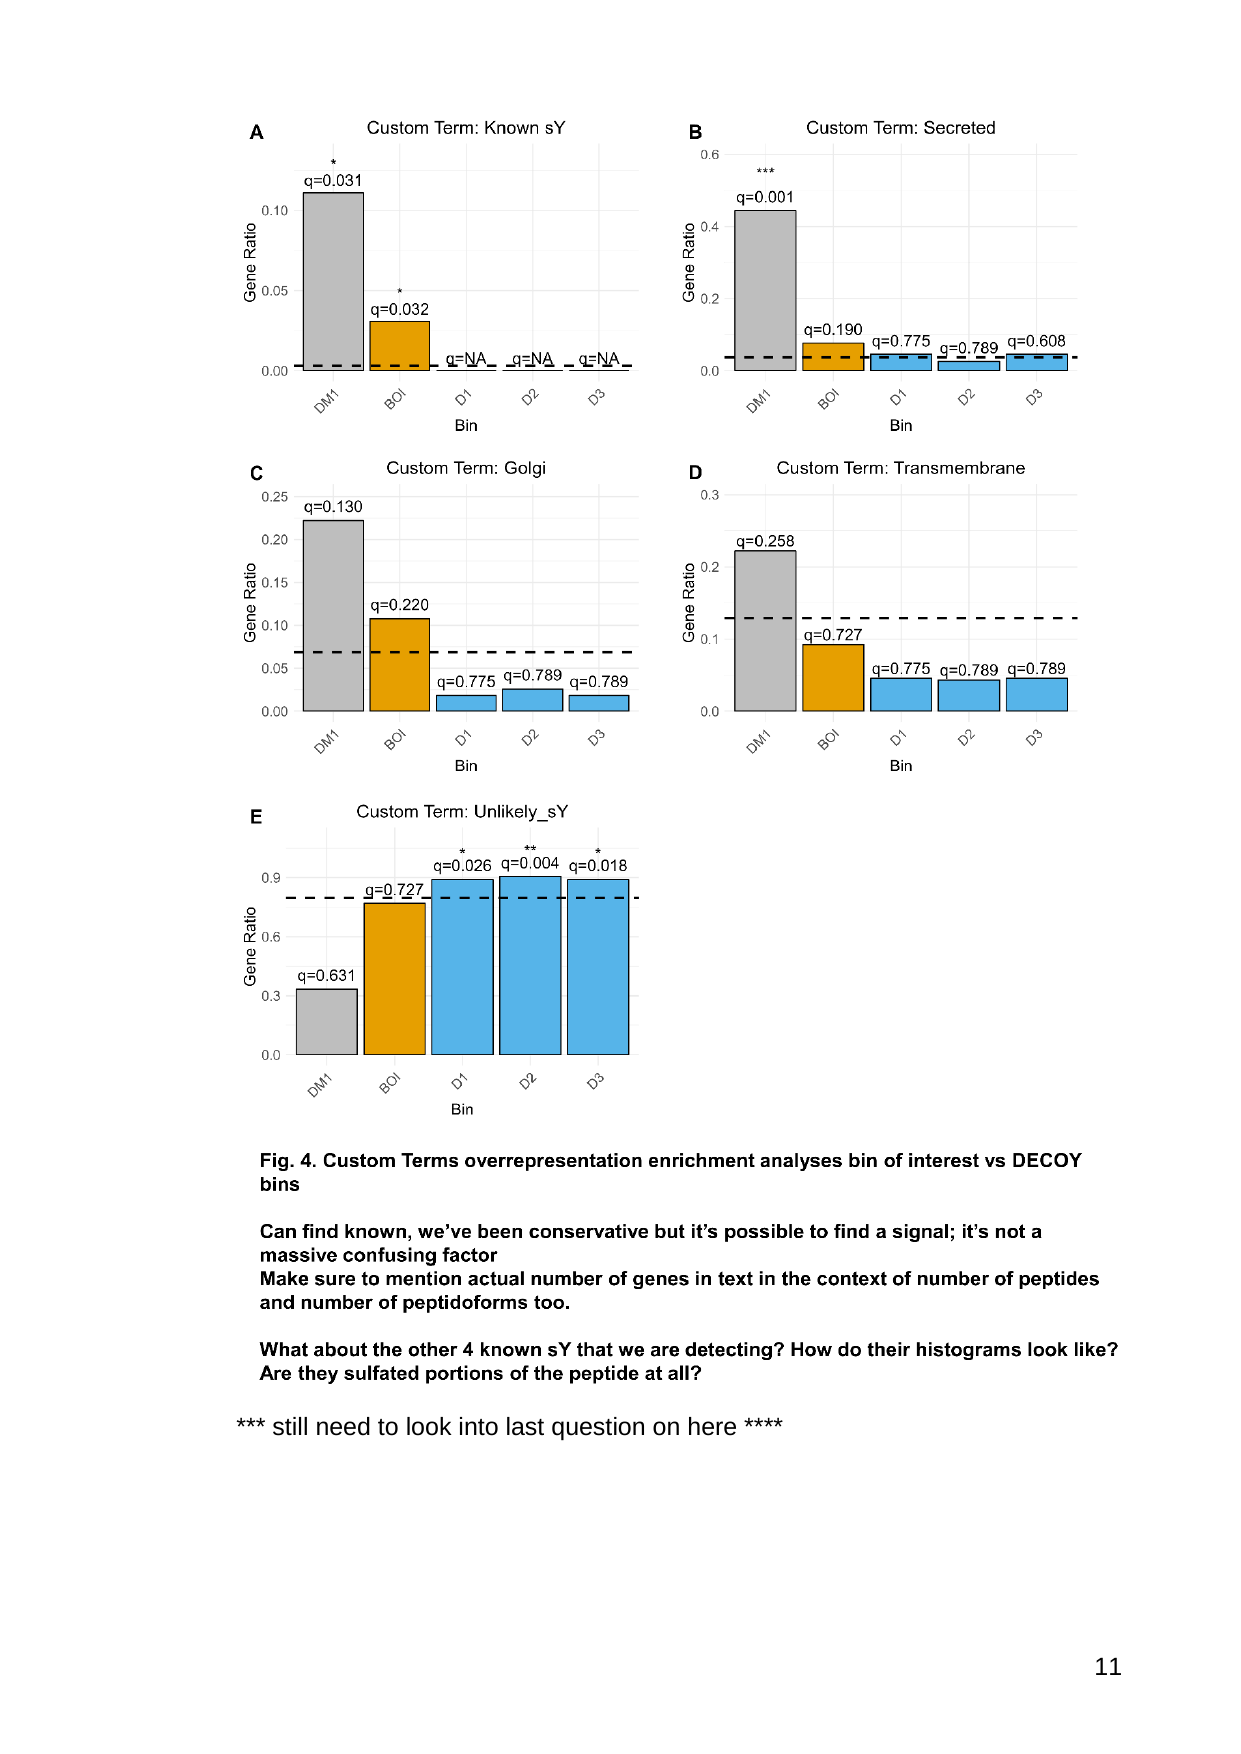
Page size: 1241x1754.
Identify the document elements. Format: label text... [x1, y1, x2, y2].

picture [236, 118, 1123, 1398]
text *** still need to look into last question on here **** [236, 1412, 1122, 1441]
